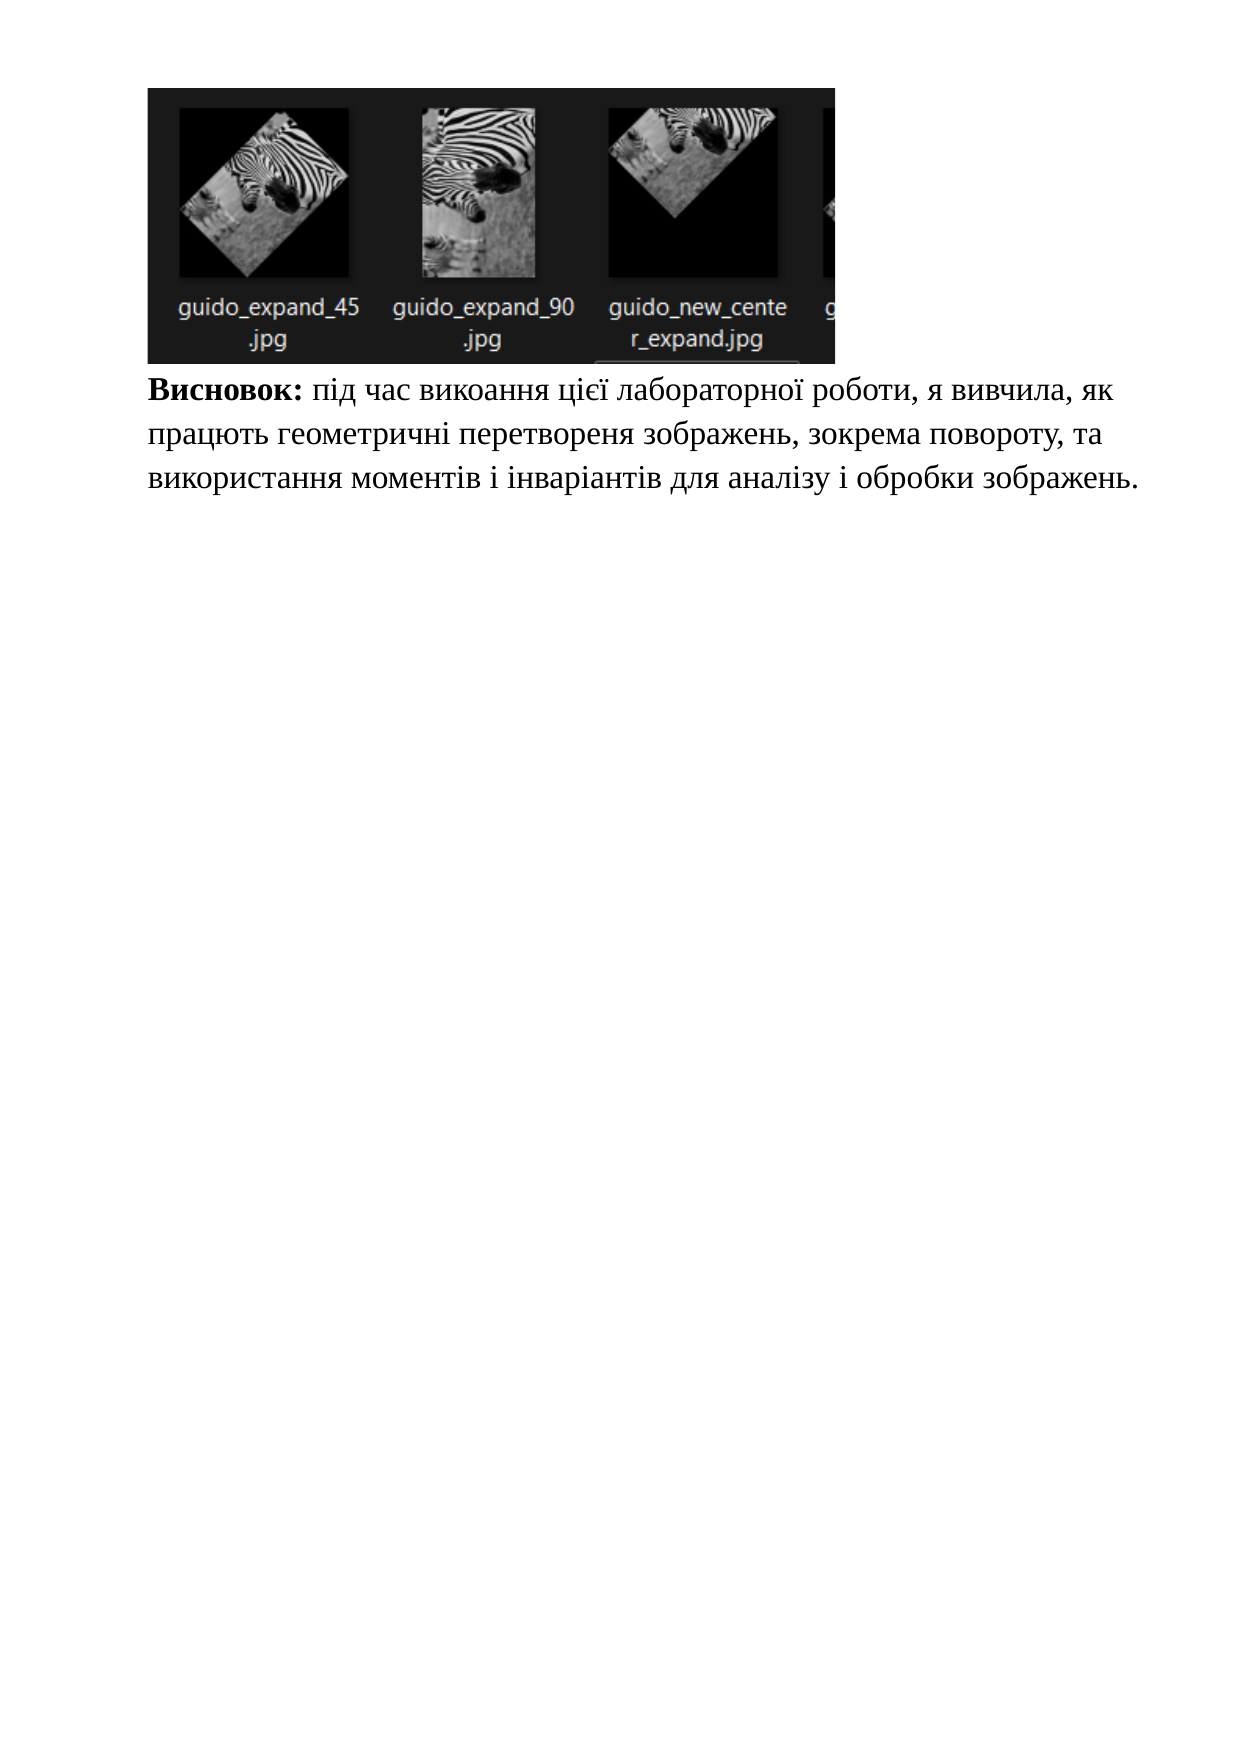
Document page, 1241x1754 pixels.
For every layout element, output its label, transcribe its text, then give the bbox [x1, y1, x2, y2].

picture [147, 88, 836, 364]
